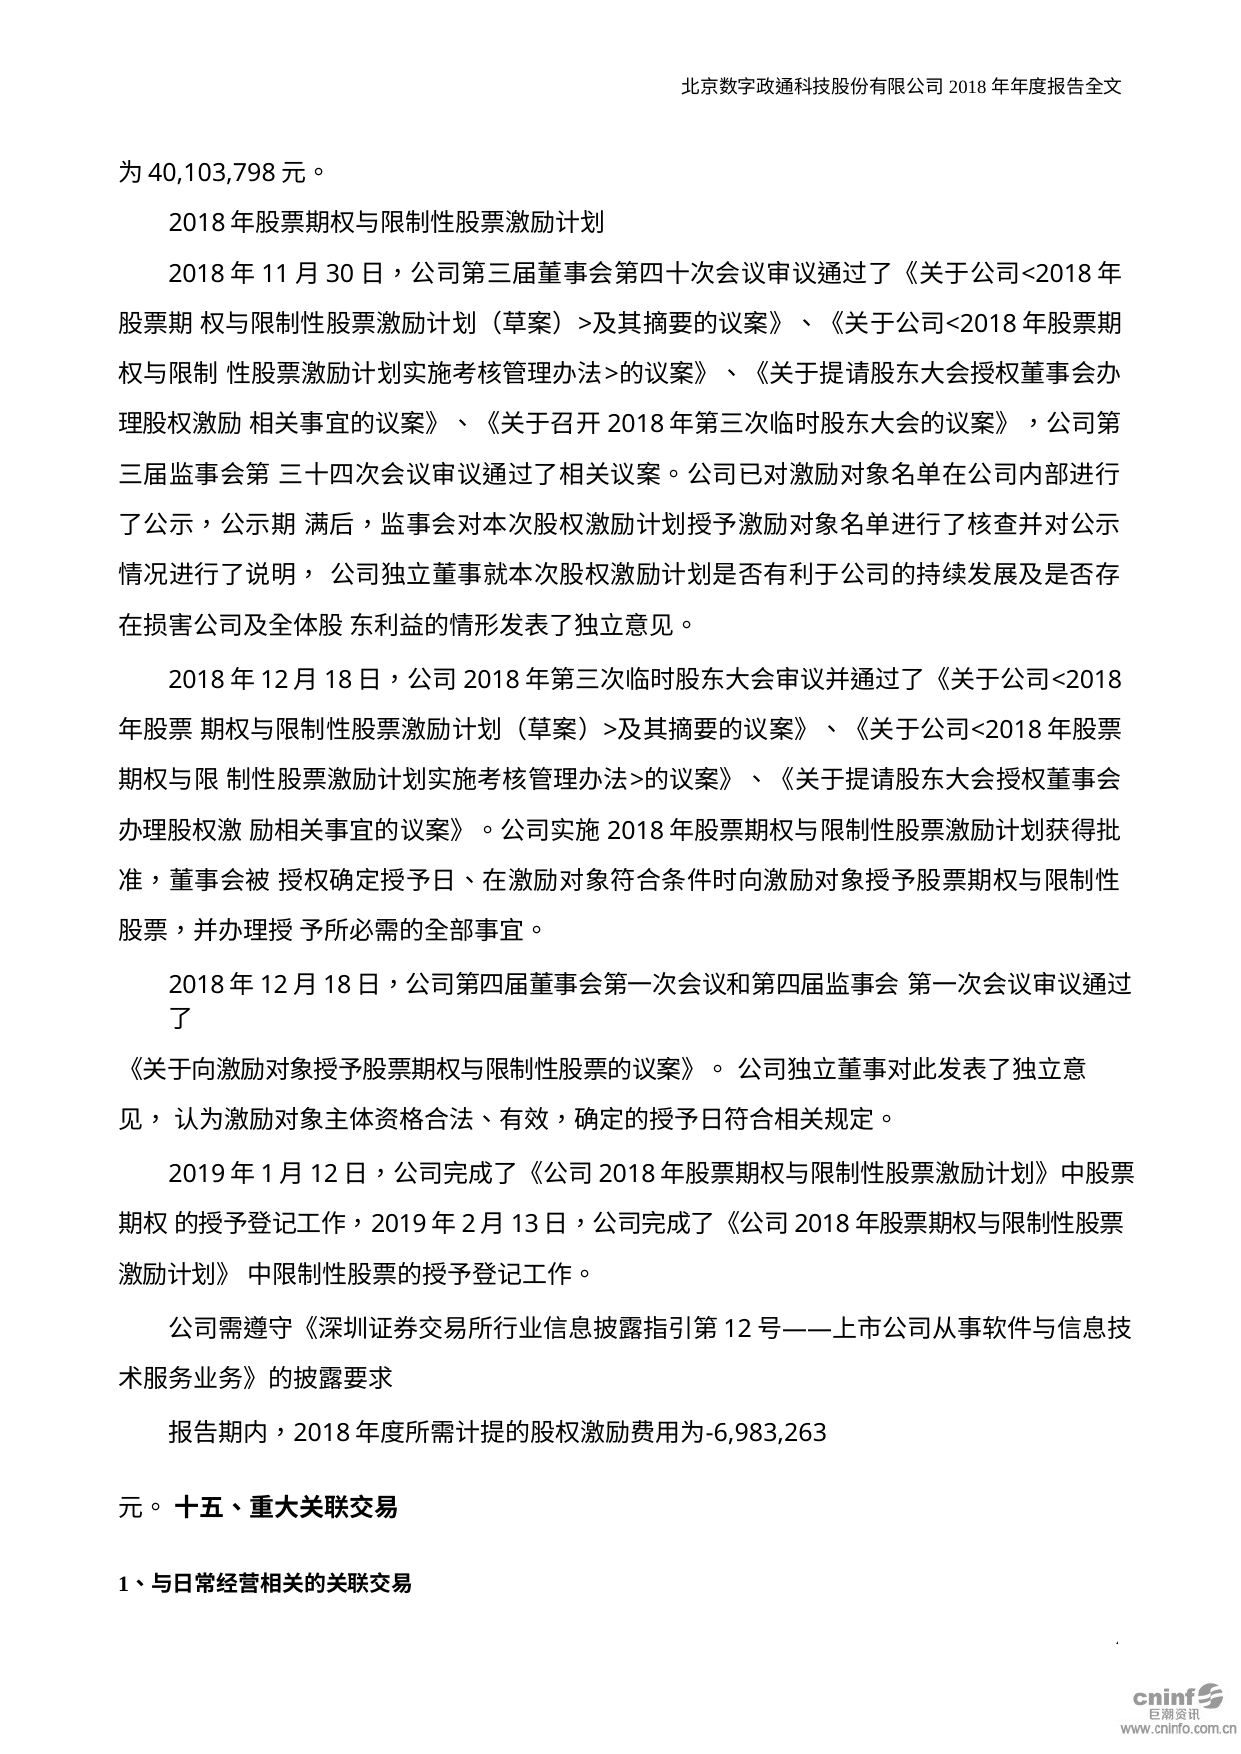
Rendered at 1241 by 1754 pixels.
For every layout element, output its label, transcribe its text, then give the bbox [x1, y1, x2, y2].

text 2018年股票期权与限制性股票激励计划 [168, 205, 1138, 239]
text 2018年12月18日，公司第四届董事会第一次会议和第四届监事会 第一次会议审议通过了 [168, 967, 1138, 1035]
text 《关于向激励对象授予股票期权与限制性股票的议案》。 公司独立董事对此发表了独立意见， 认为激励对象主体资格合法、有效，确定的授予日符合相关规定。 [118, 1051, 1136, 1136]
text 2019年1月12日，公司完成了《公司2018年股票期权与限制性股票激励计划》中股票期权 的授予登记工作，2019年2月13日，公司完成了《公司2018年股票期权与限制性股票激励计划》 中限制性股票的授予登记工作。 [118, 1156, 1138, 1290]
text 2018年12月18日，公司2018年第三次临时股东大会审议并通过了《关于公司<2018年股票 期权与限制性股票激励计划（草案）>及其摘要的议案》、《关于公司<2018年股票期权与限 制性股票激励计划实施考核管理办法>的议案》、《关于提请股东大会授权董事会办理股权激 励相关事宜的议案》。公司实施2018年股票期权与限制性股票激励计划获得批准，董事会被 授权确定授予日、在激励对象符合条件时向激励对象授予股票期权与限制性股票，并办理授 予所必需的全部事宜。 [118, 661, 1123, 947]
text 报告期内，2018年度所需计提的股权激励费用为-6,983,263元。 十五、重大关联交易 [118, 1415, 870, 1524]
text 公司需遵守《深圳证券交易所行业信息披露指引第12号——上市公司从事软件与信息技 术服务业务》的披露要求 [118, 1310, 1138, 1395]
text 1、与日常经营相关的关联交易 [118, 1568, 1138, 1598]
text 为40,103,798元。 [118, 155, 1138, 189]
picture [1115, 1680, 1240, 1737]
text 2018年11月30日，公司第三届董事会第四十次会议审议通过了《关于公司<2018年股票期 权与限制性股票激励计划（草案）>及其摘要的议案》、《关于公司<2018年股票期权与限制 性股票激励计划实施考核管理办法>的议案》、《关于提请股东大会授权董事会办理股权激励 相关事宜的议案》、《关于召开2018年第三次临时股东大会的议案》，公司第三届监事会第 三十四次会议审议通过了相关议案。公司已对激励对象名单在公司内部进行了公示，公示期 满后，监事会对本次股权激励计划授予激励对象名单进行了核查并对公示情况进行了说明， 公司独立董事就本次股权激励计划是否有利于公司的持续发展及是否存在损害公司及全体股 东利益的情形发表了独立意见。 [118, 255, 1123, 641]
